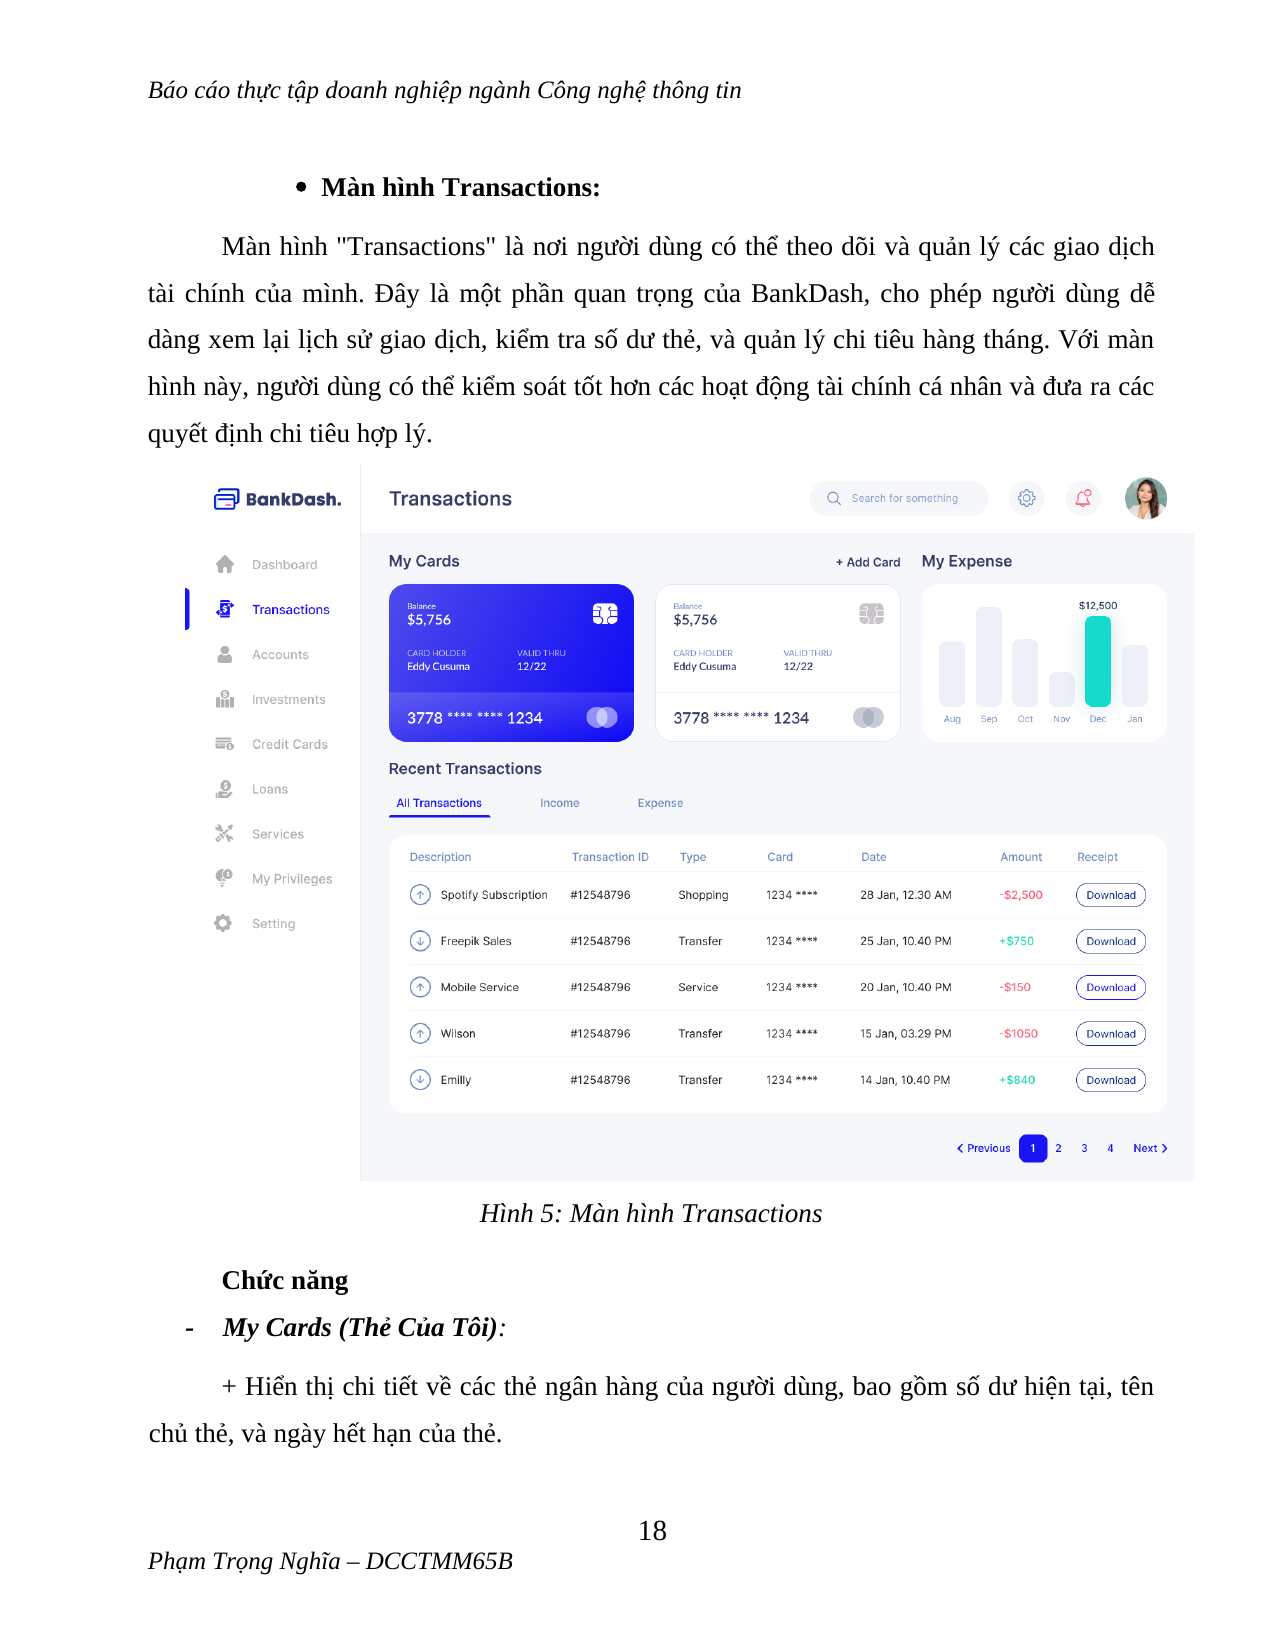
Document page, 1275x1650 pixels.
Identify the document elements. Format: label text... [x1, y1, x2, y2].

text Hình 5: Màn hình Transactions [148, 1197, 1157, 1228]
list Màn hình Transactions: [223, 171, 1157, 202]
picture [185, 463, 1195, 1181]
text Màn hình "Transactions" là nơi người dùng có thể theo dõi và quản lý các giao dịch tài chính của mình. Đây là một phần quan trọng của BankDash, cho phép người dùng dễ dàng xem lại lịch sử giao dịch, kiểm tra số dư thẻ, và quản lý chi tiêu hàng tháng. Với màn hình này, người dùng có thể kiểm soát tốt hơn các hoạt động tài chính cá nhân và đưa ra các quyết định chi tiêu hợp lý. [148, 230, 1157, 448]
list My Cards (Thẻ Của Tôi): [185, 1311, 1157, 1342]
text + Hiển thị chi tiết về các thẻ ngân hàng của người dùng, bao gồm số dư hiện tại, tên chủ thẻ, và ngày hết hạn của thẻ. [149, 1370, 1157, 1448]
list Chức năng [221, 1264, 1157, 1296]
